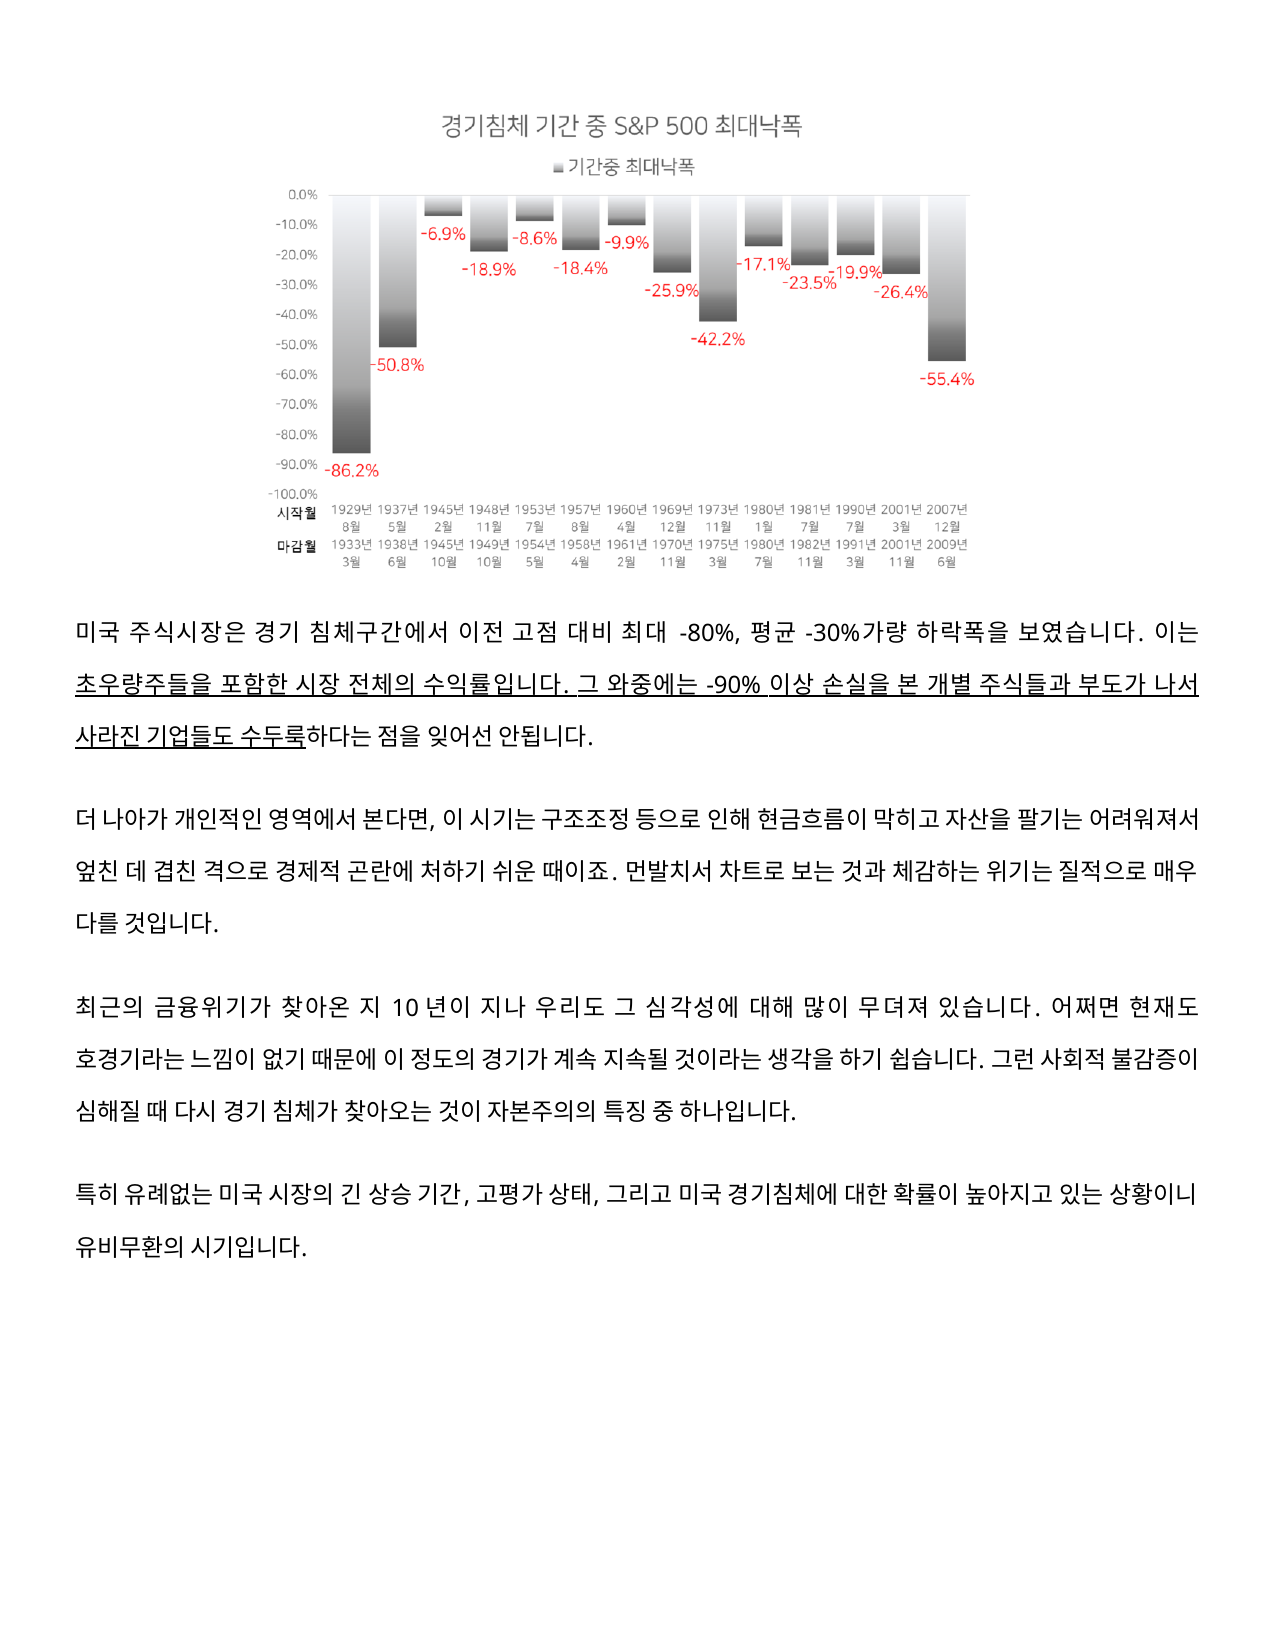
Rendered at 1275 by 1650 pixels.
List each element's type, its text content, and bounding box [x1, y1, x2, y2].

picture [261, 100, 983, 578]
text 최근의 금융위기가 찾아온 지 10년이 지나 우리도 그 심각성에 대해 많이 무뎌져 있습니다. 어쩌면 현재도 호경기라는 느낌이 없기 때문에 이 정도의 경기가 계속 지속될 것이라는 생각을 하기 쉽습니다. 그런 사회적 불감증이 심해질 때 다시 경기 침체가 찾아오는 것이 자본주의의 특징 중 하나입니다. [75, 988, 1200, 1127]
text ​더 나아가 개인적인 영역에서 본다면, 이 시기는 구조조정 등으로 인해 현금흐름이 막히고 자산을 팔기는 어려워져서 엎친 데 겹친 격으로 경제적 곤란에 처하기 쉬운 때이죠. 먼발치서 차트로 보는 것과 체감하는 위기는 질적으로 매우 다를 것입니다. [75, 801, 1200, 940]
text 특히 유례없는 미국 시장의 긴 상승 기간, 고평가 상태, 그리고 미국 경기침체에 대한 확률이 높아지고 있는 상황이니 유비무환의 시기입니다. [75, 1176, 1200, 1263]
